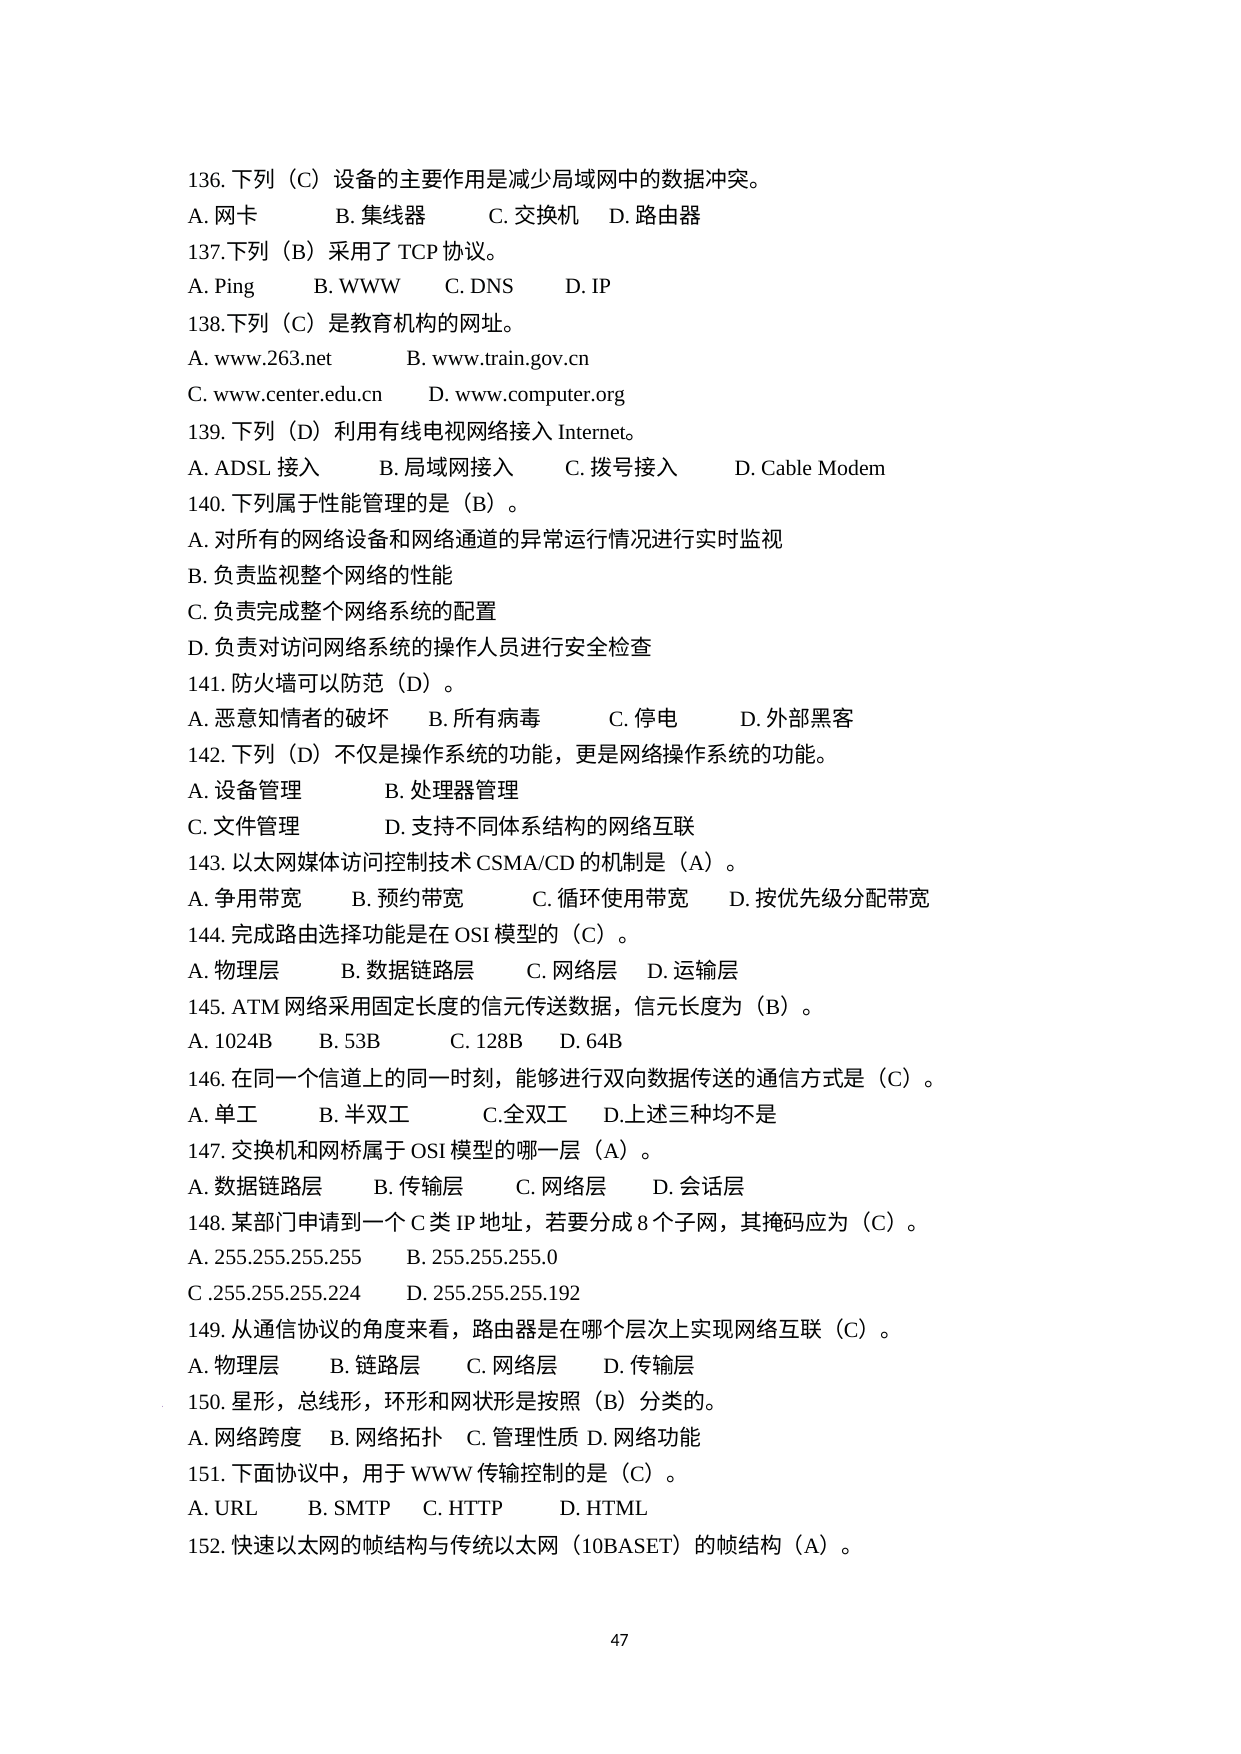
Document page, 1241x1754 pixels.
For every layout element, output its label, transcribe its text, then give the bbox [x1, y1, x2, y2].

text C. www.center.edu.cn D. www.computer.org [187, 378, 1053, 410]
text A. ADSL 接入 B. 局域网接入 C. 拨号接入 D. Cable Modem [187, 449, 1053, 482]
text A. 网络跨度 B. 网络拓扑 C. 管理性质 D. 网络功能 [187, 1420, 1053, 1452]
text 139. 下列（D）利用有线电视网络接入Internet。 [187, 413, 1053, 446]
text A. 恶意知情者的破坏 B. 所有病毒 C. 停电 D. 外部黑客 [187, 701, 1053, 733]
text 141. 防火墙可以防范（D）。 [187, 665, 1053, 698]
text B. 负责监视整个网络的性能 [187, 557, 1053, 590]
text C .255.255.255.224 D. 255.255.255.192 [187, 1276, 1053, 1308]
text 137.下列（B）采用了TCP协议。 [187, 234, 1053, 266]
text 148. 某部门申请到一个C类IP地址，若要分成8个子网，其掩码应为（C）。 [187, 1204, 1053, 1237]
text 142. 下列（D）不仅是操作系统的功能，更是网络操作系统的功能。 [187, 737, 1053, 769]
text 146. 在同一个信道上的同一时刻，能够进行双向数据传送的通信方式是（C）。 [187, 1060, 1053, 1093]
text 138.下列（C）是教育机构的网址。 [187, 306, 1053, 338]
text 150. 星形，总线形，环形和网状形是按照（B）分类的。 [187, 1384, 1053, 1416]
text 145. ATM网络采用固定长度的信元传送数据，信元长度为（B）。 [187, 988, 1053, 1021]
text 140. 下列属于性能管理的是（B）。 [187, 485, 1053, 518]
text A. 物理层 B. 数据链路层 C. 网络层 D. 运输层 [187, 953, 1053, 985]
text C. 负责完成整个网络系统的配置 [187, 593, 1053, 626]
text A. URL B. SMTP C. HTTP D. HTML [187, 1492, 1053, 1524]
text D. 负责对访问网络系统的操作人员进行安全检查 [187, 629, 1053, 662]
text A. 1024B B. 53B C. 128B D. 64B [187, 1024, 1053, 1057]
text 143. 以太网媒体访问控制技术CSMA/CD的机制是（A）。 [187, 845, 1053, 877]
text A. 争用带宽 B. 预约带宽 C. 循环使用带宽 D. 按优先级分配带宽 [187, 881, 1053, 913]
text A. 对所有的网络设备和网络通道的异常运行情况进行实时监视 [187, 521, 1053, 554]
text 136. 下列（C）设备的主要作用是减少局域网中的数据冲突。 [187, 162, 1053, 194]
text 149. 从通信协议的角度来看，路由器是在哪个层次上实现网络互联（C）。 [187, 1312, 1053, 1344]
text 151. 下面协议中，用于WWW传输控制的是（C）。 [187, 1456, 1053, 1488]
text A. 设备管理 B. 处理器管理 [187, 773, 1053, 805]
text A. www.263.net B. www.train.gov.cn [187, 342, 1053, 374]
text A. 物理层 B. 链路层 C. 网络层 D. 传输层 [187, 1348, 1053, 1380]
text A. Ping B. WWW C. DNS D. IP [187, 270, 1053, 302]
text A. 255.255.255.255 B. 255.255.255.0 [187, 1240, 1053, 1273]
text A. 数据链路层 B. 传输层 C. 网络层 D. 会话层 [187, 1168, 1053, 1201]
text C. 文件管理 D. 支持不同体系结构的网络互联 [187, 809, 1053, 841]
text A. 单工 B. 半双工 C.全双工 D.上述三种均不是 [187, 1096, 1053, 1129]
text 147. 交换机和网桥属于OSI模型的哪一层（A）。 [187, 1132, 1053, 1165]
text 152. 快速以太网的帧结构与传统以太网（10BASET）的帧结构（A）。 [187, 1528, 1053, 1560]
text 144. 完成路由选择功能是在OSI模型的（C）。 [187, 917, 1053, 949]
text A. 网卡 B. 集线器 C. 交换机 D. 路由器 [187, 198, 1053, 230]
